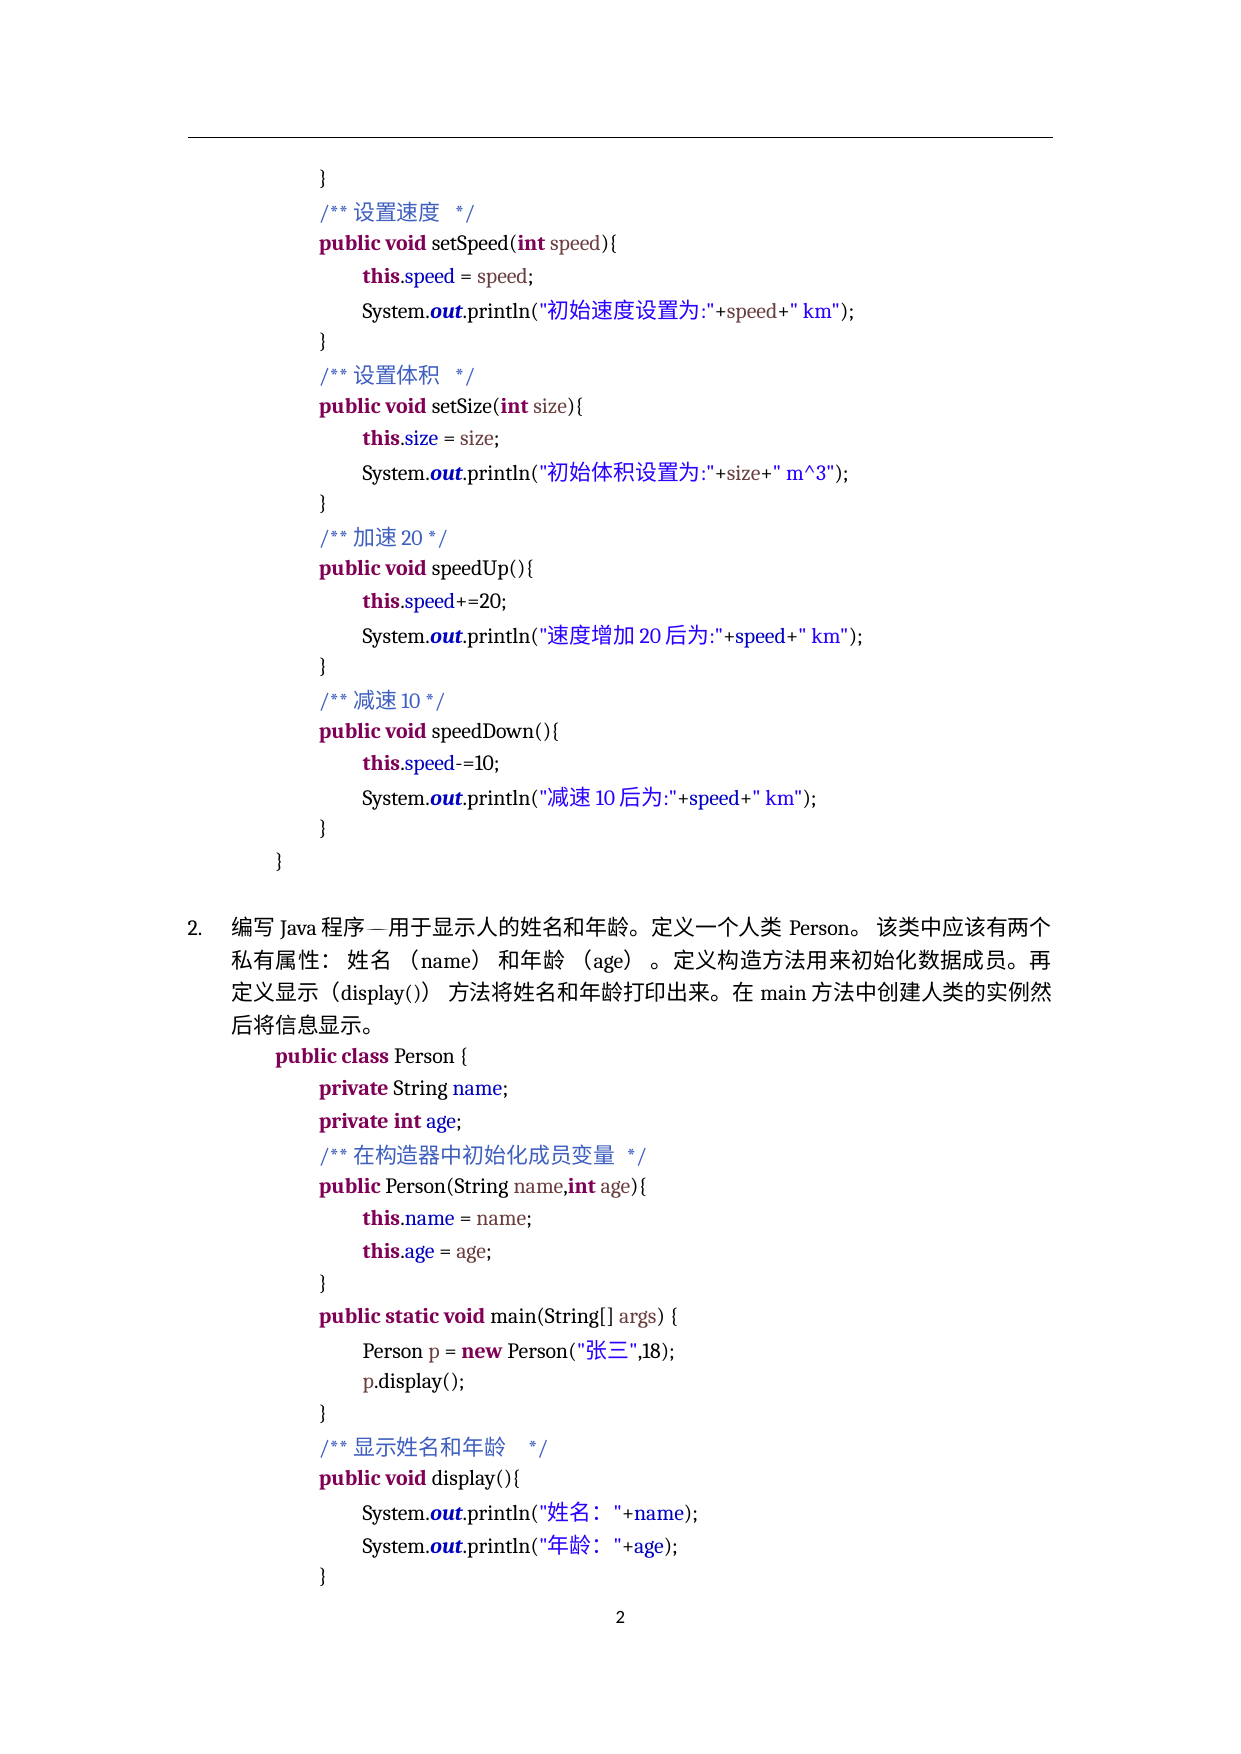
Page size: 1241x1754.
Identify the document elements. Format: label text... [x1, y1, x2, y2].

text } [231, 812, 1053, 845]
text System.out.println("初始速度设置为:"+speed+" km"); [231, 292, 1053, 325]
text this.size = size; [231, 422, 1053, 455]
text private String name; [231, 1072, 1053, 1105]
text /** 设置速度 */ [231, 195, 1053, 227]
text } [231, 487, 1053, 520]
text public void setSize(int size){ [231, 390, 1053, 422]
text public void display(){ [231, 1462, 1053, 1495]
text public void speedUp(){ [231, 552, 1053, 585]
text p.display(); [231, 1365, 1053, 1397]
text System.out.println("年龄："+age); [231, 1527, 1053, 1560]
text public Person(String name,int age){ [231, 1170, 1053, 1202]
list 编写 Java 程序用于显示人的姓名和年龄。定义一个人类Person。 该类中应该有两个私有属性： 姓名 （name） 和年龄 （age） 。定义构造方法用来初始化数据成员。再定义显示（display()） 方法将姓名和年龄打印出来。在 main 方法中创建人类的实例然后将信息显示。 [187, 910, 1053, 1040]
text /** 加速20 */ [231, 520, 1053, 552]
text this.age = age; [231, 1235, 1053, 1267]
text } [231, 1560, 1053, 1592]
text private int age; [231, 1105, 1053, 1137]
text } [231, 325, 1053, 357]
text Person p = new Person("张三",18); [231, 1332, 1053, 1365]
text /** 减速10 */ [231, 682, 1053, 715]
text System.out.println("速度增加20后为:"+speed+" km"); [231, 617, 1053, 650]
text /** 设置体积 */ [231, 357, 1053, 390]
text public static void main(String[] args) { [231, 1300, 1053, 1332]
text } [231, 162, 1053, 195]
text System.out.println("减速10后为:"+speed+" km"); [231, 780, 1053, 812]
text } [231, 650, 1053, 682]
text this.speed = speed; [231, 260, 1053, 292]
text /** 显示姓名和年龄 */ [231, 1430, 1053, 1462]
text this.speed-=10; [231, 747, 1053, 780]
text } [231, 845, 1053, 877]
text public void setSpeed(int speed){ [231, 227, 1053, 260]
text System.out.println("初始体积设置为:"+size+" m^3"); [231, 455, 1053, 487]
text public class Person { [231, 1040, 1053, 1072]
text /** 在构造器中初始化成员变量 */ [231, 1137, 1053, 1170]
text System.out.println("姓名："+name); [231, 1495, 1053, 1527]
text this.speed+=20; [231, 585, 1053, 617]
text } [231, 1397, 1053, 1430]
text public void speedDown(){ [231, 715, 1053, 747]
text this.name = name; [231, 1202, 1053, 1235]
text } [231, 1267, 1053, 1300]
